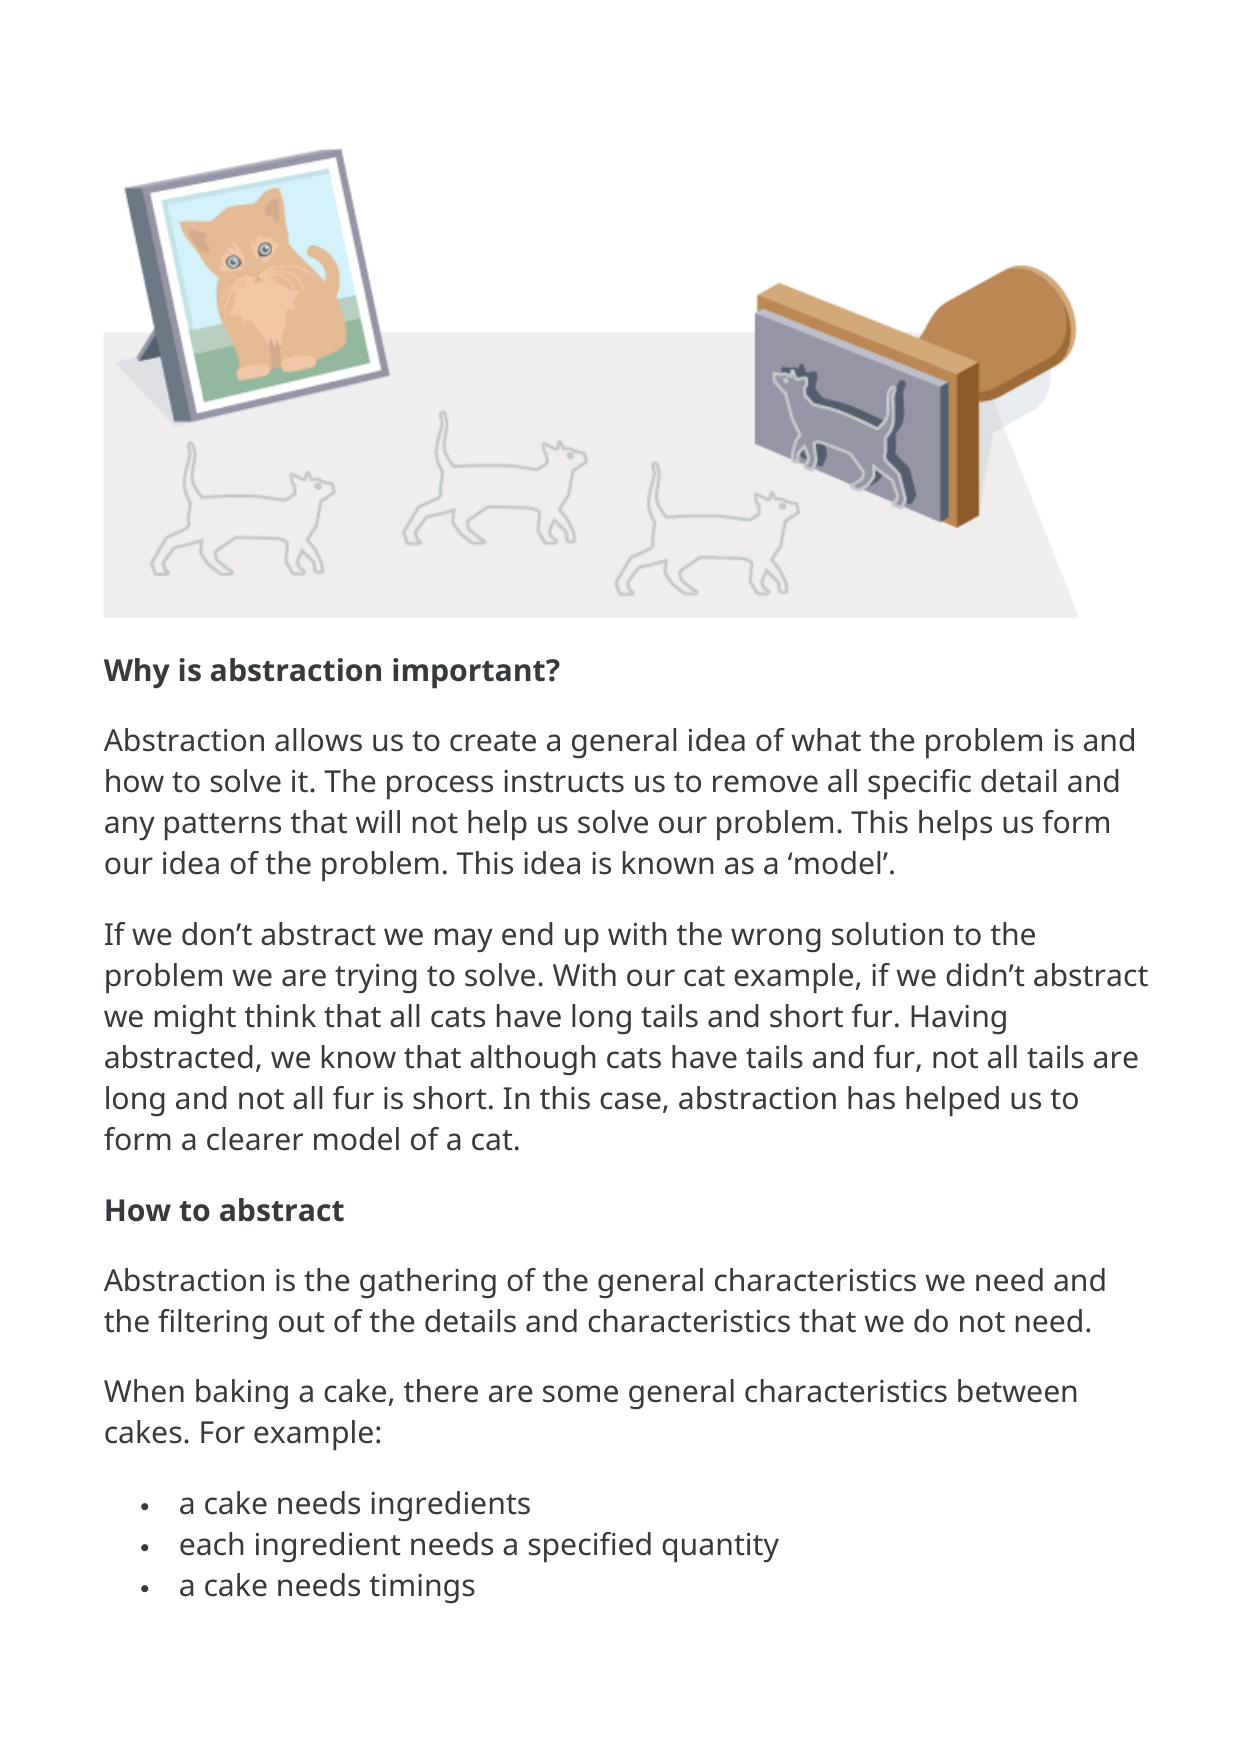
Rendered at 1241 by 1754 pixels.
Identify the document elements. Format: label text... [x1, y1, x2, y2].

list a cake needs ingredients [141, 1482, 1152, 1523]
text Abstraction is the gathering of the general characteristics we need and the filtering out of the details and characteristics that we do not need. [103, 1259, 1152, 1341]
text How to abstract [103, 1189, 1152, 1230]
text When baking a cake, there are some general characteristics between cakes. For example: [103, 1371, 1152, 1453]
text Abstraction allows us to create a general idea of what the problem is and how to solve it. The process instructs us to remove all specific detail and any patterns that will not help us solve our problem. This helps us form our idea of the problem. This idea is known as a ‘model’. [103, 719, 1152, 883]
picture [103, 147, 1079, 620]
list a cake needs timings [141, 1564, 1152, 1605]
text Why is abstraction important? [103, 649, 1152, 690]
text If we don’t abstract we may end up with the wrong solution to the problem we are trying to solve. With our cat example, if we didn’t abstract we might think that all cats have long tails and short fur. Having abstracted, we know that although cats have tails and fur, not all tails are long and not all fur is short. In this case, abstraction has helped us to form a clearer model of a cat. [103, 913, 1152, 1159]
list each ingredient needs a specified quantity [141, 1523, 1152, 1564]
